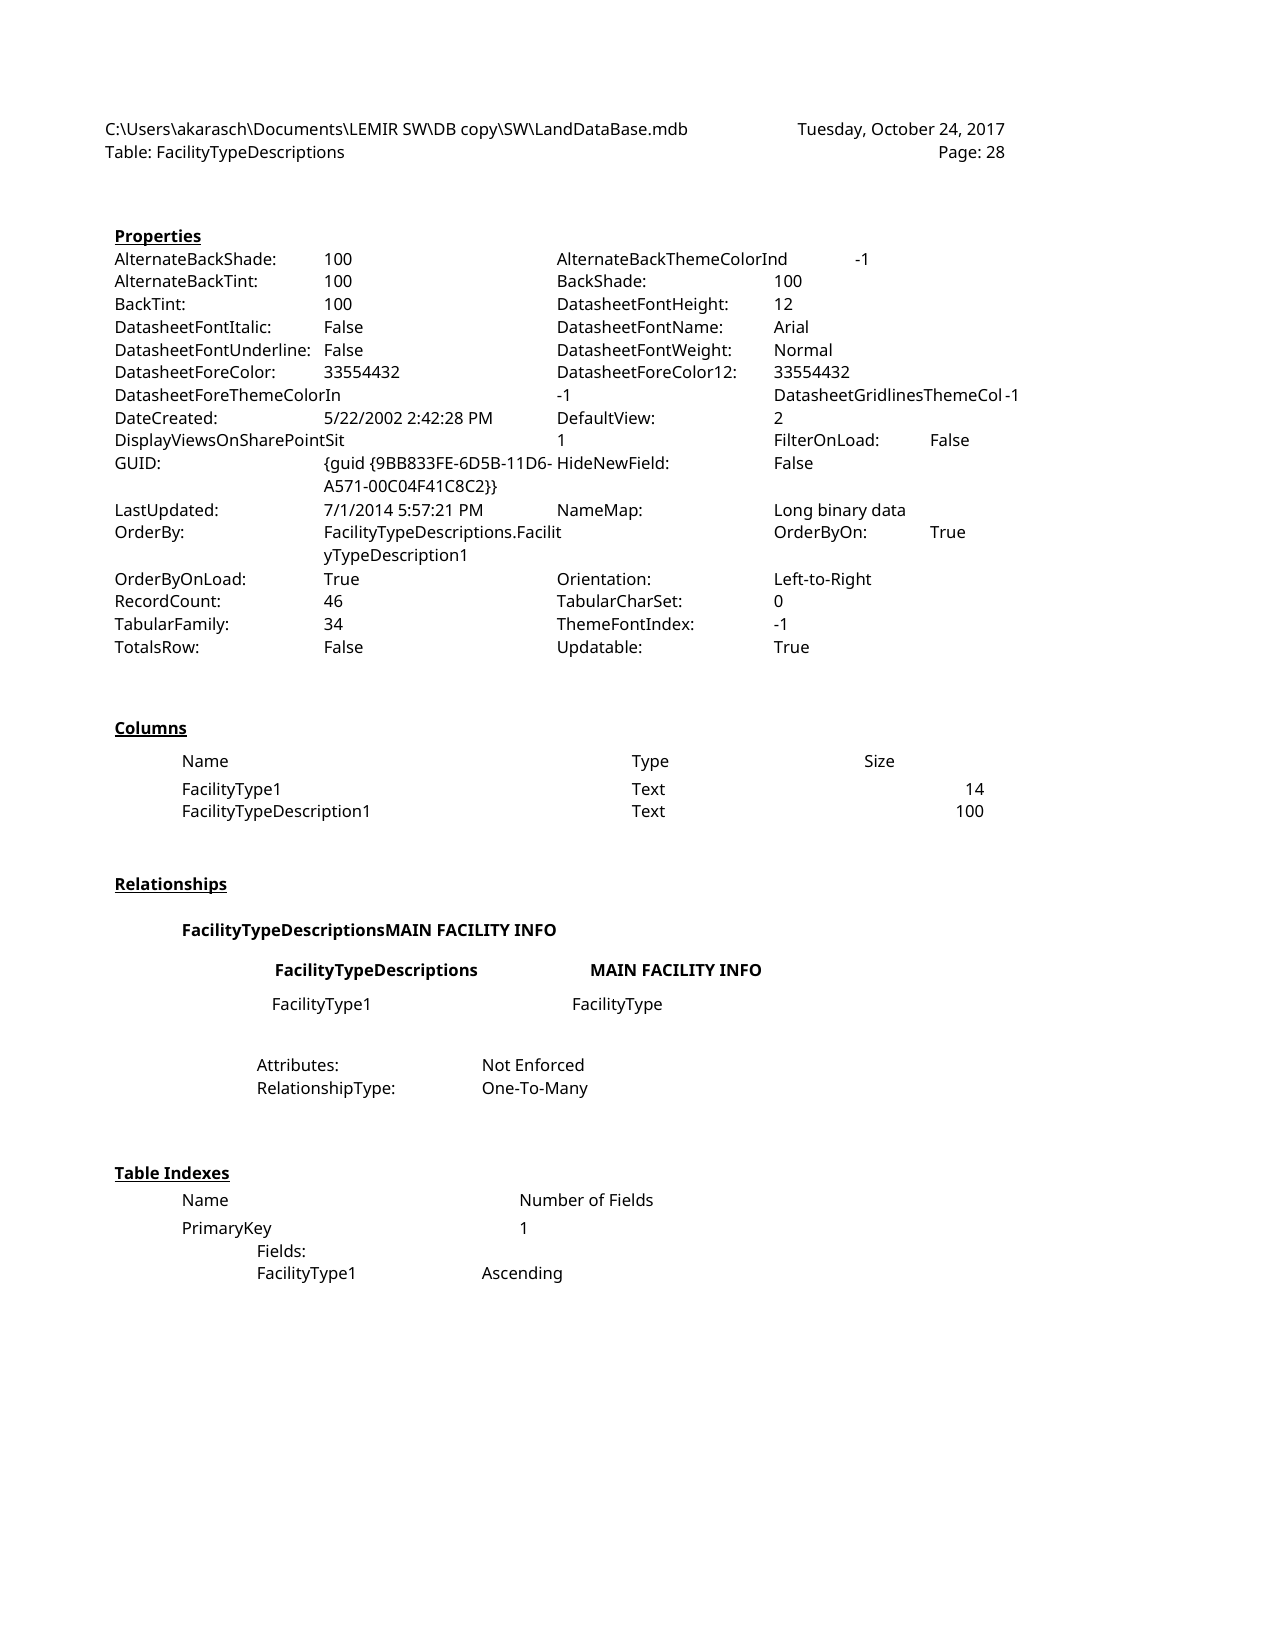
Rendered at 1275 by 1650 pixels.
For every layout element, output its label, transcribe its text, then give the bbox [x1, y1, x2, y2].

text FacilityType1 Text 14 [105, 777, 1170, 800]
text AlternateBackShade: 100 AlternateBackThemeColorInd -1 [105, 247, 1170, 270]
text DateCreated: 5/22/2002 2:42:28 PM DefaultView: 2 [105, 406, 1170, 429]
text DatasheetFontItalic: False DatasheetFontName: Arial [105, 315, 1170, 338]
text Fields: [105, 1239, 1170, 1262]
text Properties [105, 224, 1170, 247]
text DatasheetForeColor: 33554432 DatasheetForeColor12: 33554432 [105, 361, 1170, 383]
text FacilityType1 Ascending [105, 1262, 1170, 1285]
text Name Number of Fields [105, 1189, 1170, 1212]
text C:\Users\akarasch\Documents\LEMIR SW\DB copy\SW\LandDataBase.mdb Tuesday, October 24, 2017 [105, 117, 1170, 140]
text TotalsRow: False Updatable: True [105, 635, 1170, 658]
text Table: FacilityTypeDescriptions Page: 28 [105, 140, 1170, 163]
text FacilityType1 FacilityType [105, 992, 1170, 1015]
text GUID: {guid {9BB833FE-6D5B-11D6- HideNewField: False [105, 452, 1170, 474]
text DatasheetFontUnderline: False DatasheetFontWeight: Normal [105, 338, 1170, 361]
text OrderByOnLoad: True Orientation: Left-to-Right [105, 567, 1170, 590]
text FacilityTypeDescription1 Text 100 [105, 800, 1170, 823]
text FacilityTypeDescriptions MAIN FACILITY INFO [105, 959, 1170, 981]
text A571-00C04F41C8C2}} [105, 474, 1170, 497]
text RelationshipType: One-To-Many [105, 1077, 1170, 1099]
text DatasheetForeThemeColorIn -1 DatasheetGridlinesThemeCol -1 [105, 383, 1170, 406]
text AlternateBackTint: 100 BackShade: 100 [105, 270, 1170, 293]
text TabularFamily: 34 ThemeFontIndex: -1 [105, 613, 1170, 635]
text Attributes: Not Enforced [105, 1054, 1170, 1077]
text Table Indexes [105, 1162, 1170, 1184]
text Columns [105, 716, 1170, 739]
text PrimaryKey 1 [105, 1217, 1170, 1239]
text FacilityTypeDescriptionsMAIN FACILITY INFO [105, 919, 1170, 941]
text DisplayViewsOnSharePointSit 1 FilterOnLoad: False [105, 429, 1170, 452]
text RecordCount: 46 TabularCharSet: 0 [105, 590, 1170, 613]
text LastUpdated: 7/1/2014 5:57:21 PM NameMap: Long binary data [105, 498, 1170, 521]
text BackTint: 100 DatasheetFontHeight: 12 [105, 293, 1170, 315]
text yTypeDescription1 [105, 543, 1170, 566]
text Name Type Size [105, 750, 1170, 773]
text Relationships [105, 872, 1170, 895]
text OrderBy: FacilityTypeDescriptions.Facilit OrderByOn: True [105, 521, 1170, 543]
